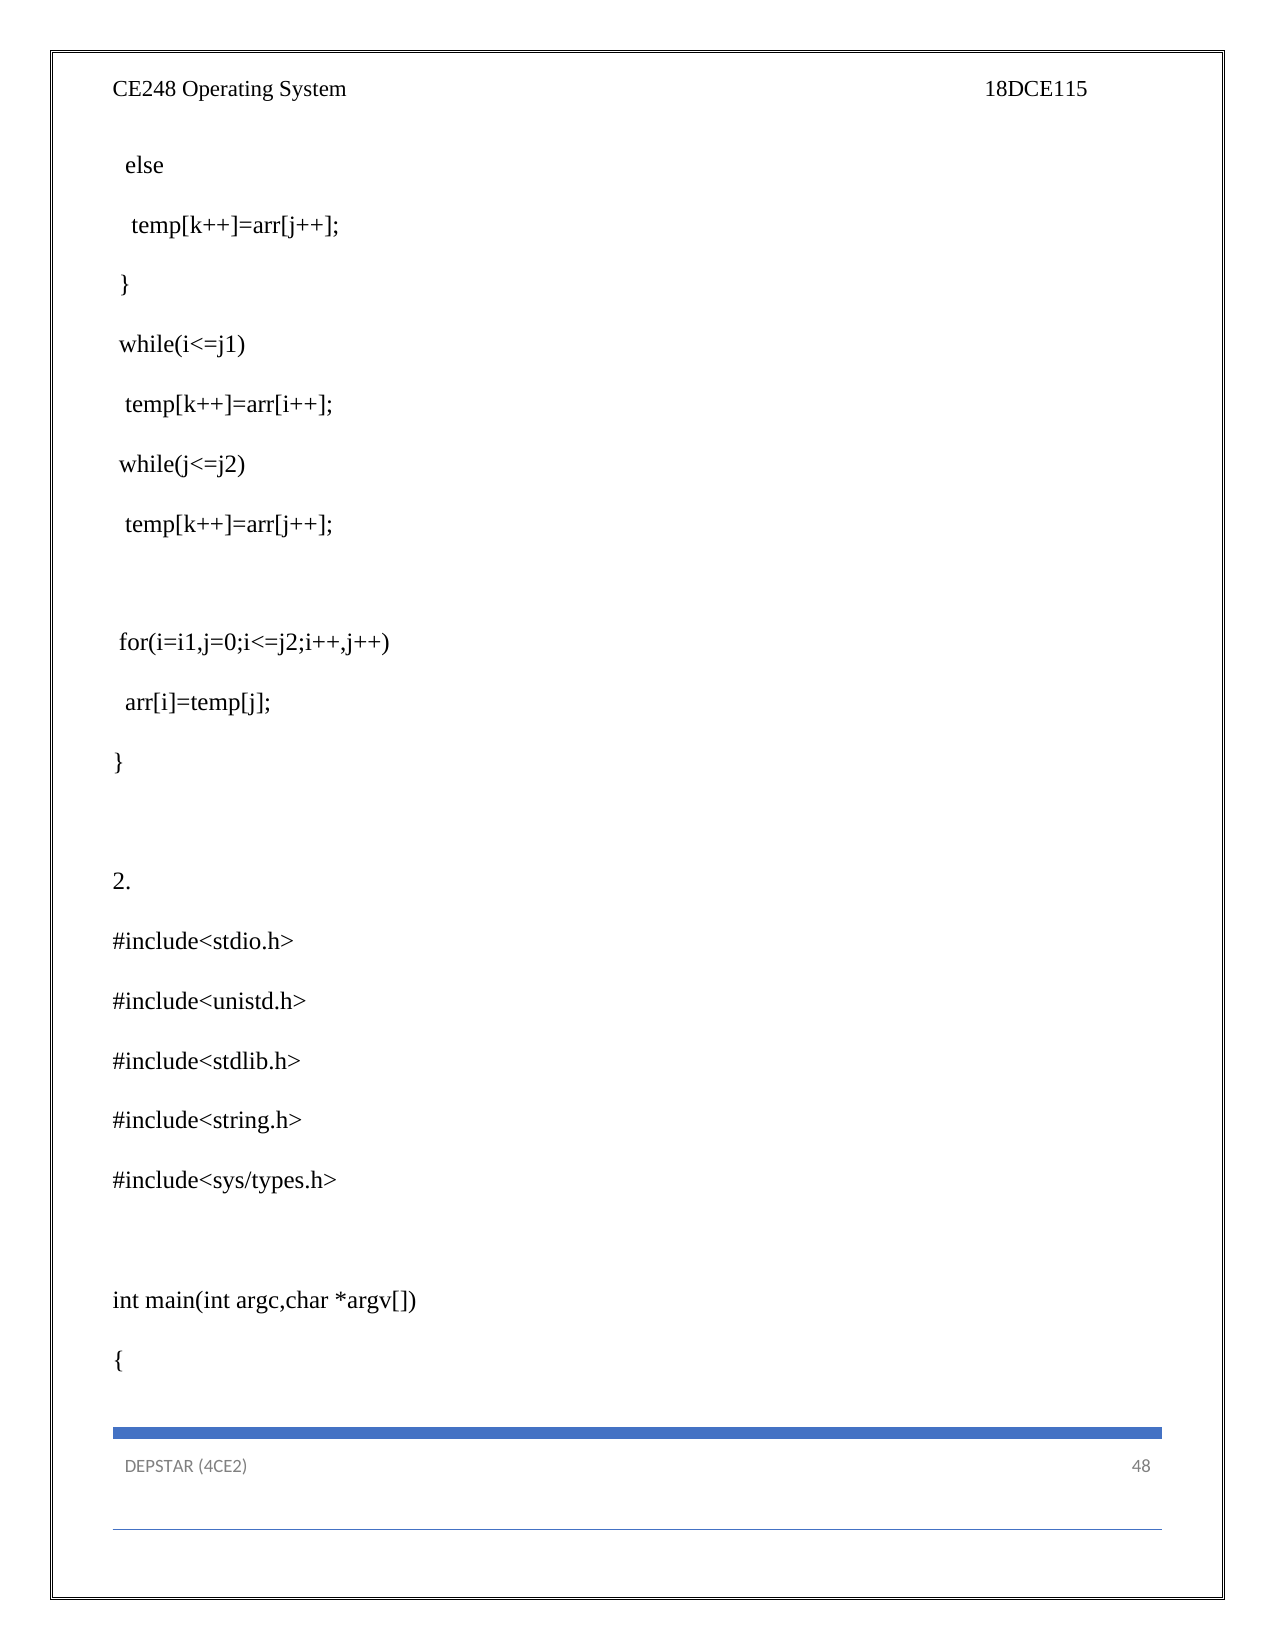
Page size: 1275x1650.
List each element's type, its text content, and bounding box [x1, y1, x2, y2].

text temp[k++]=arr[j++]; [112, 210, 1162, 238]
text } [112, 747, 1162, 776]
text } [112, 269, 1162, 298]
text #include<sys/types.h> [112, 1165, 1162, 1194]
text #include<stdlib.h> [112, 1046, 1162, 1074]
text #include<stdio.h> [112, 926, 1162, 955]
text #include<unistd.h> [112, 986, 1162, 1015]
text arr[i]=temp[j]; [112, 687, 1162, 716]
text { [112, 1345, 1162, 1373]
text else [112, 150, 1162, 179]
text temp[k++]=arr[j++]; [112, 509, 1162, 537]
text 2. [112, 866, 1162, 895]
text while(i<=j1) [112, 329, 1162, 358]
text while(j<=j2) [112, 449, 1162, 478]
text for(i=i1,j=0;i<=j2;i++,j++) [112, 627, 1162, 656]
text #include<string.h> [112, 1106, 1162, 1134]
text int main(int argc,char *argv[]) [112, 1285, 1162, 1314]
text temp[k++]=arr[i++]; [112, 389, 1162, 418]
